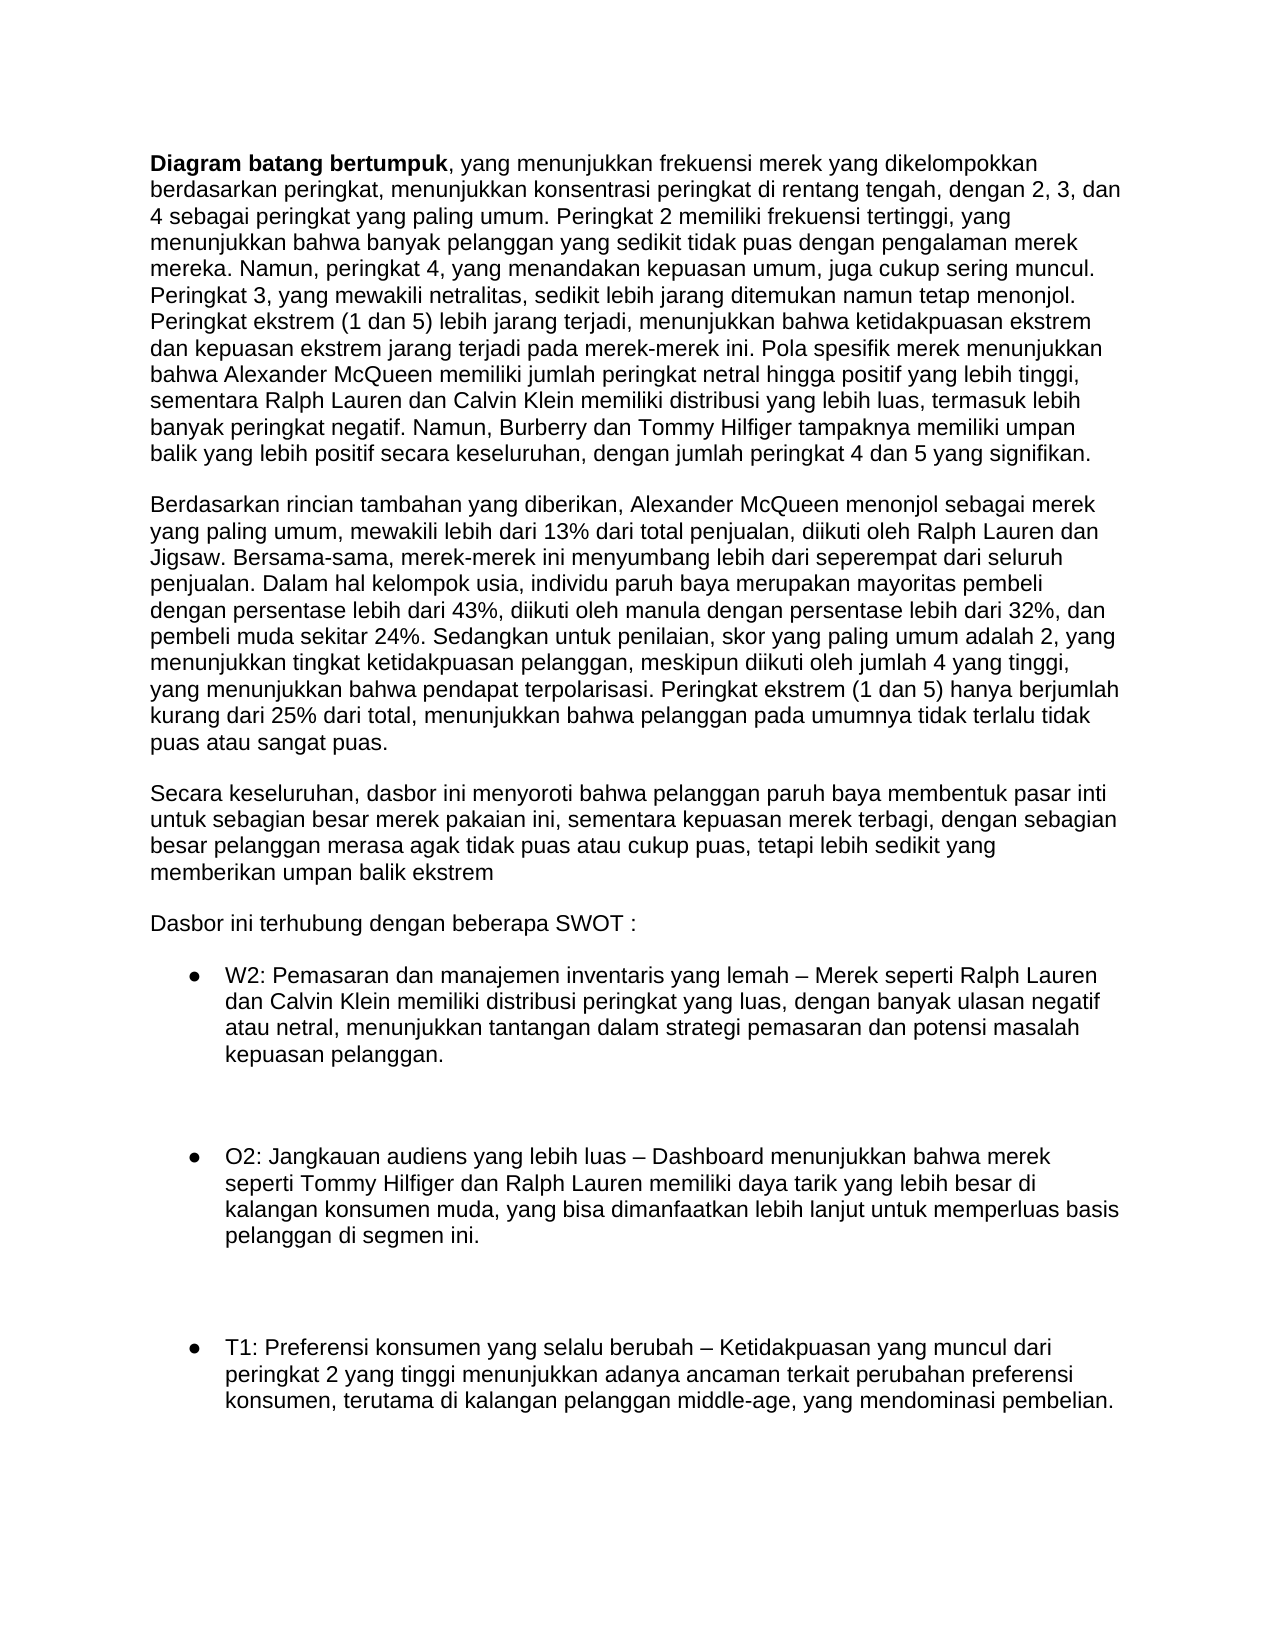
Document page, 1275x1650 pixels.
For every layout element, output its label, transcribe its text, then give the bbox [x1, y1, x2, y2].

list W2: Pemasaran dan manajemen inventaris yang lemah – Merek seperti Ralph Lauren dan Calvin Klein memiliki distribusi peringkat yang luas, dengan banyak ulasan negatif atau netral, menunjukkan tantangan dalam strategi pemasaran dan potensi masalah kepuasan pelanggan. [187, 962, 1125, 1067]
text Berdasarkan rincian tambahan yang diberikan, Alexander McQueen menonjol sebagai merek yang paling umum, mewakili lebih dari 13% dari total penjualan, diikuti oleh Ralph Lauren dan Jigsaw. Bersama-sama, merek-merek ini menyumbang lebih dari seperempat dari seluruh penjualan. Dalam hal kelompok usia, individu paruh baya merupakan mayoritas pembeli dengan persentase lebih dari 43%, diikuti oleh manula dengan persentase lebih dari 32%, dan pembeli muda sekitar 24%. Sedangkan untuk penilaian, skor yang paling umum adalah 2, yang menunjukkan tingkat ketidakpuasan pelanggan, meskipun diikuti oleh jumlah 4 yang tinggi, yang menunjukkan bahwa pendapat terpolarisasi. Peringkat ekstrem (1 dan 5) hanya berjumlah kurang dari 25% dari total, menunjukkan bahwa pelanggan pada umumnya tidak terlalu tidak puas atau sangat puas. [150, 491, 1125, 755]
text Diagram batang bertumpuk, yang menunjukkan frekuensi merek yang dikelompokkan berdasarkan peringkat, menunjukkan konsentrasi peringkat di rentang tengah, dengan 2, 3, dan 4 sebagai peringkat yang paling umum. Peringkat 2 memiliki frekuensi tertinggi, yang menunjukkan bahwa banyak pelanggan yang sedikit tidak puas dengan pengalaman merek mereka. Namun, peringkat 4, yang menandakan kepuasan umum, juga cukup sering muncul. Peringkat 3, yang mewakili netralitas, sedikit lebih jarang ditemukan namun tetap menonjol. Peringkat ekstrem (1 dan 5) lebih jarang terjadi, menunjukkan bahwa ketidakpuasan ekstrem dan kepuasan ekstrem jarang terjadi pada merek-merek ini. Pola spesifik merek menunjukkan bahwa Alexander McQueen memiliki jumlah peringkat netral hingga positif yang lebih tinggi, sementara Ralph Lauren dan Calvin Klein memiliki distribusi yang lebih luas, termasuk lebih banyak peringkat negatif. Namun, Burberry dan Tommy Hilfiger tampaknya memiliki umpan balik yang lebih positif secara keseluruhan, dengan jumlah peringkat 4 dan 5 yang signifikan. [150, 150, 1125, 466]
text Secara keseluruhan, dasbor ini menyoroti bahwa pelanggan paruh baya membentuk pasar inti untuk sebagian besar merek pakaian ini, sementara kepuasan merek terbagi, dengan sebagian besar pelanggan merasa agak tidak puas atau cukup puas, tetapi lebih sedikit yang memberikan umpan balik ekstrem [150, 780, 1125, 885]
text Dasbor ini terhubung dengan beberapa SWOT : [150, 910, 1125, 937]
list T1: Preferensi konsumen yang selalu berubah – Ketidakpuasan yang muncul dari peringkat 2 yang tinggi menunjukkan adanya ancaman terkait perubahan preferensi konsumen, terutama di kalangan pelanggan middle-age, yang mendominasi pembelian. [187, 1334, 1125, 1413]
list O2: Jangkauan audiens yang lebih luas – Dashboard menunjukkan bahwa merek seperti Tommy Hilfiger dan Ralph Lauren memiliki daya tarik yang lebih besar di kalangan konsumen muda, yang bisa dimanfaatkan lebih lanjut untuk memperluas basis pelanggan di segmen ini. [187, 1143, 1125, 1249]
